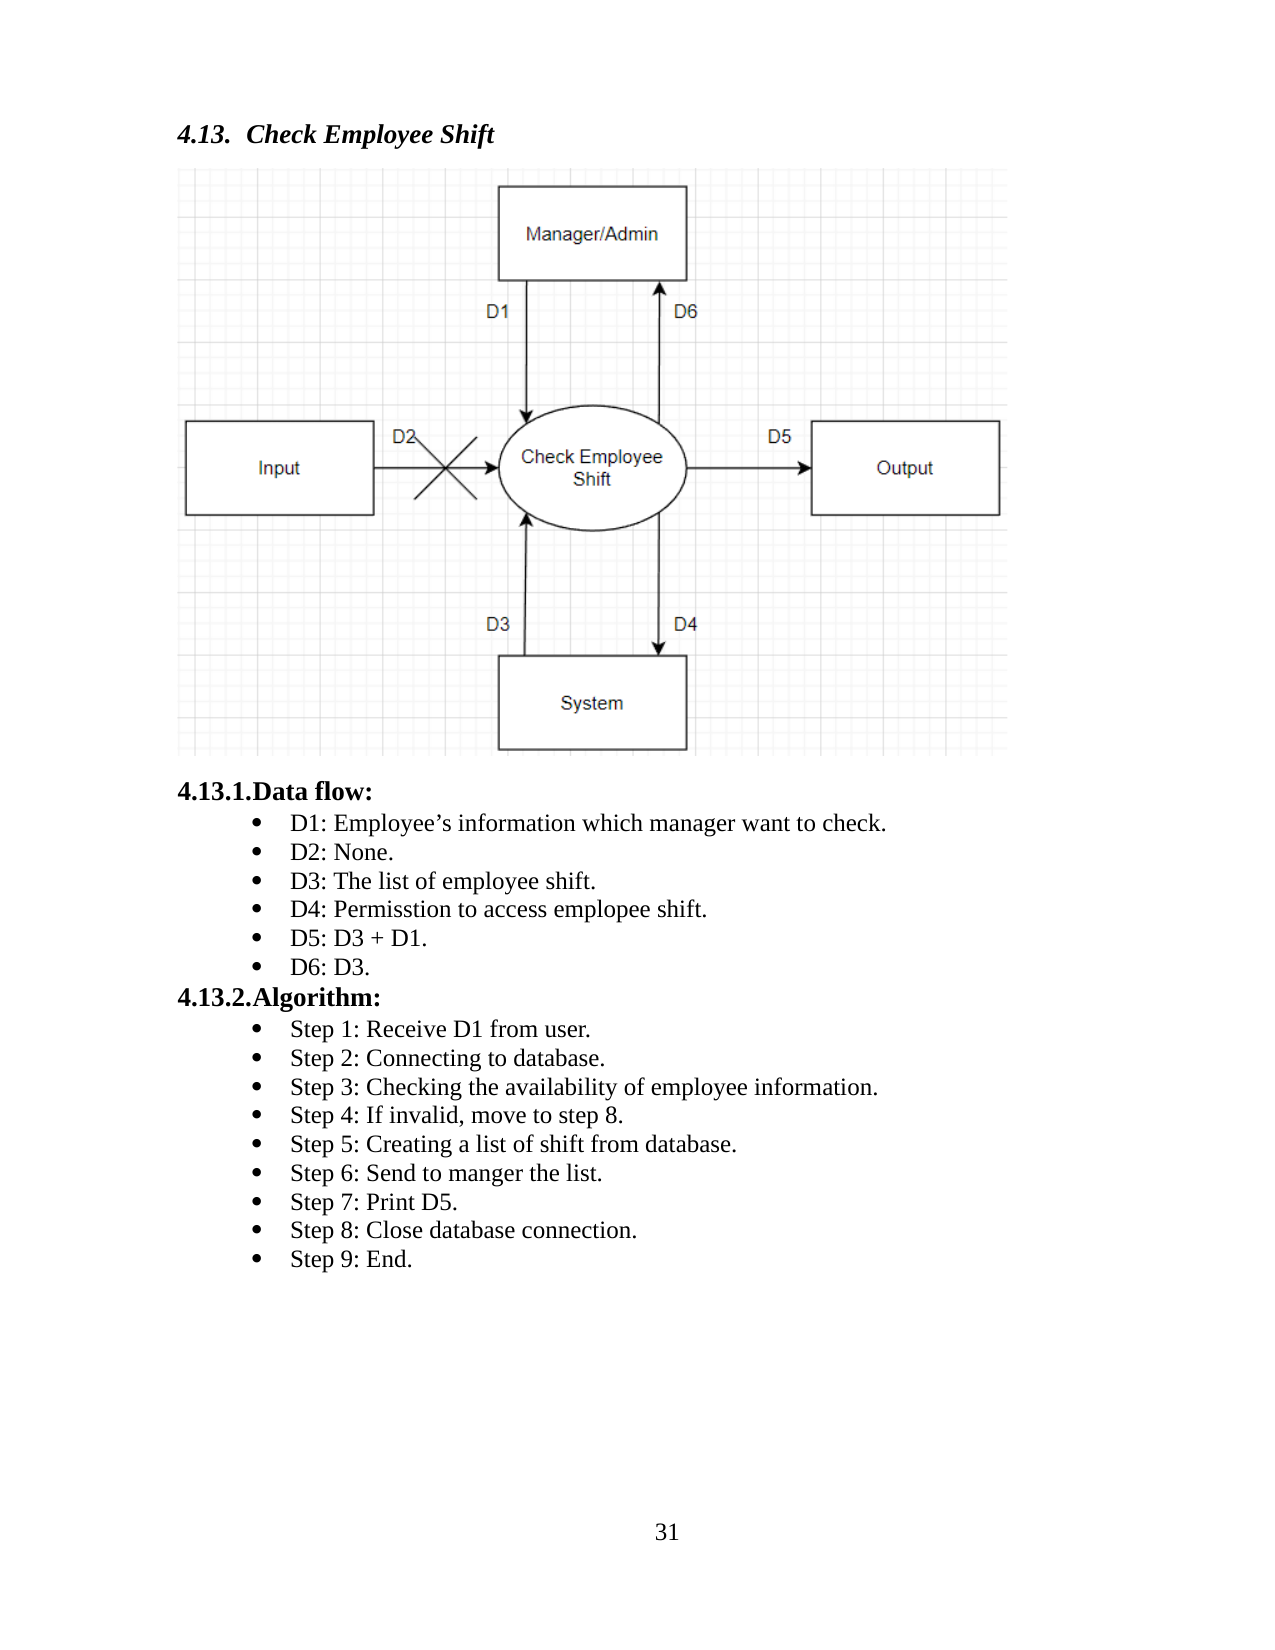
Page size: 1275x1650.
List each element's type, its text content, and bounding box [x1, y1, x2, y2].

list Step 7: Print D5. [252, 1187, 1157, 1216]
list D5: D3 + D1. [252, 923, 1157, 952]
list Step 8: Close database connection. [252, 1216, 1157, 1244]
picture [177, 168, 1008, 756]
list Step 1: Receive D1 from user. [252, 1014, 1157, 1043]
list Step 4: If invalid, move to step 8. [252, 1101, 1157, 1129]
list Check Employee Shift [177, 118, 1157, 149]
list D2: None. [252, 837, 1157, 866]
list D4: Permisstion to access emplopee shift. [252, 894, 1157, 923]
list D1: Employee’s information which manager want to check. [252, 808, 1157, 837]
list Step 5: Creating a list of shift from database. [252, 1129, 1157, 1158]
list Data flow: [177, 775, 1157, 806]
list Step 9: End. [252, 1244, 1157, 1273]
list Algorithm: [177, 981, 1157, 1012]
list Step 3: Checking the availability of employee information. [252, 1072, 1157, 1101]
list Step 2: Connecting to database. [252, 1043, 1157, 1072]
list Step 6: Send to manger the list. [252, 1158, 1157, 1187]
list D3: The list of employee shift. [252, 866, 1157, 894]
list D6: D3. [252, 952, 1157, 981]
